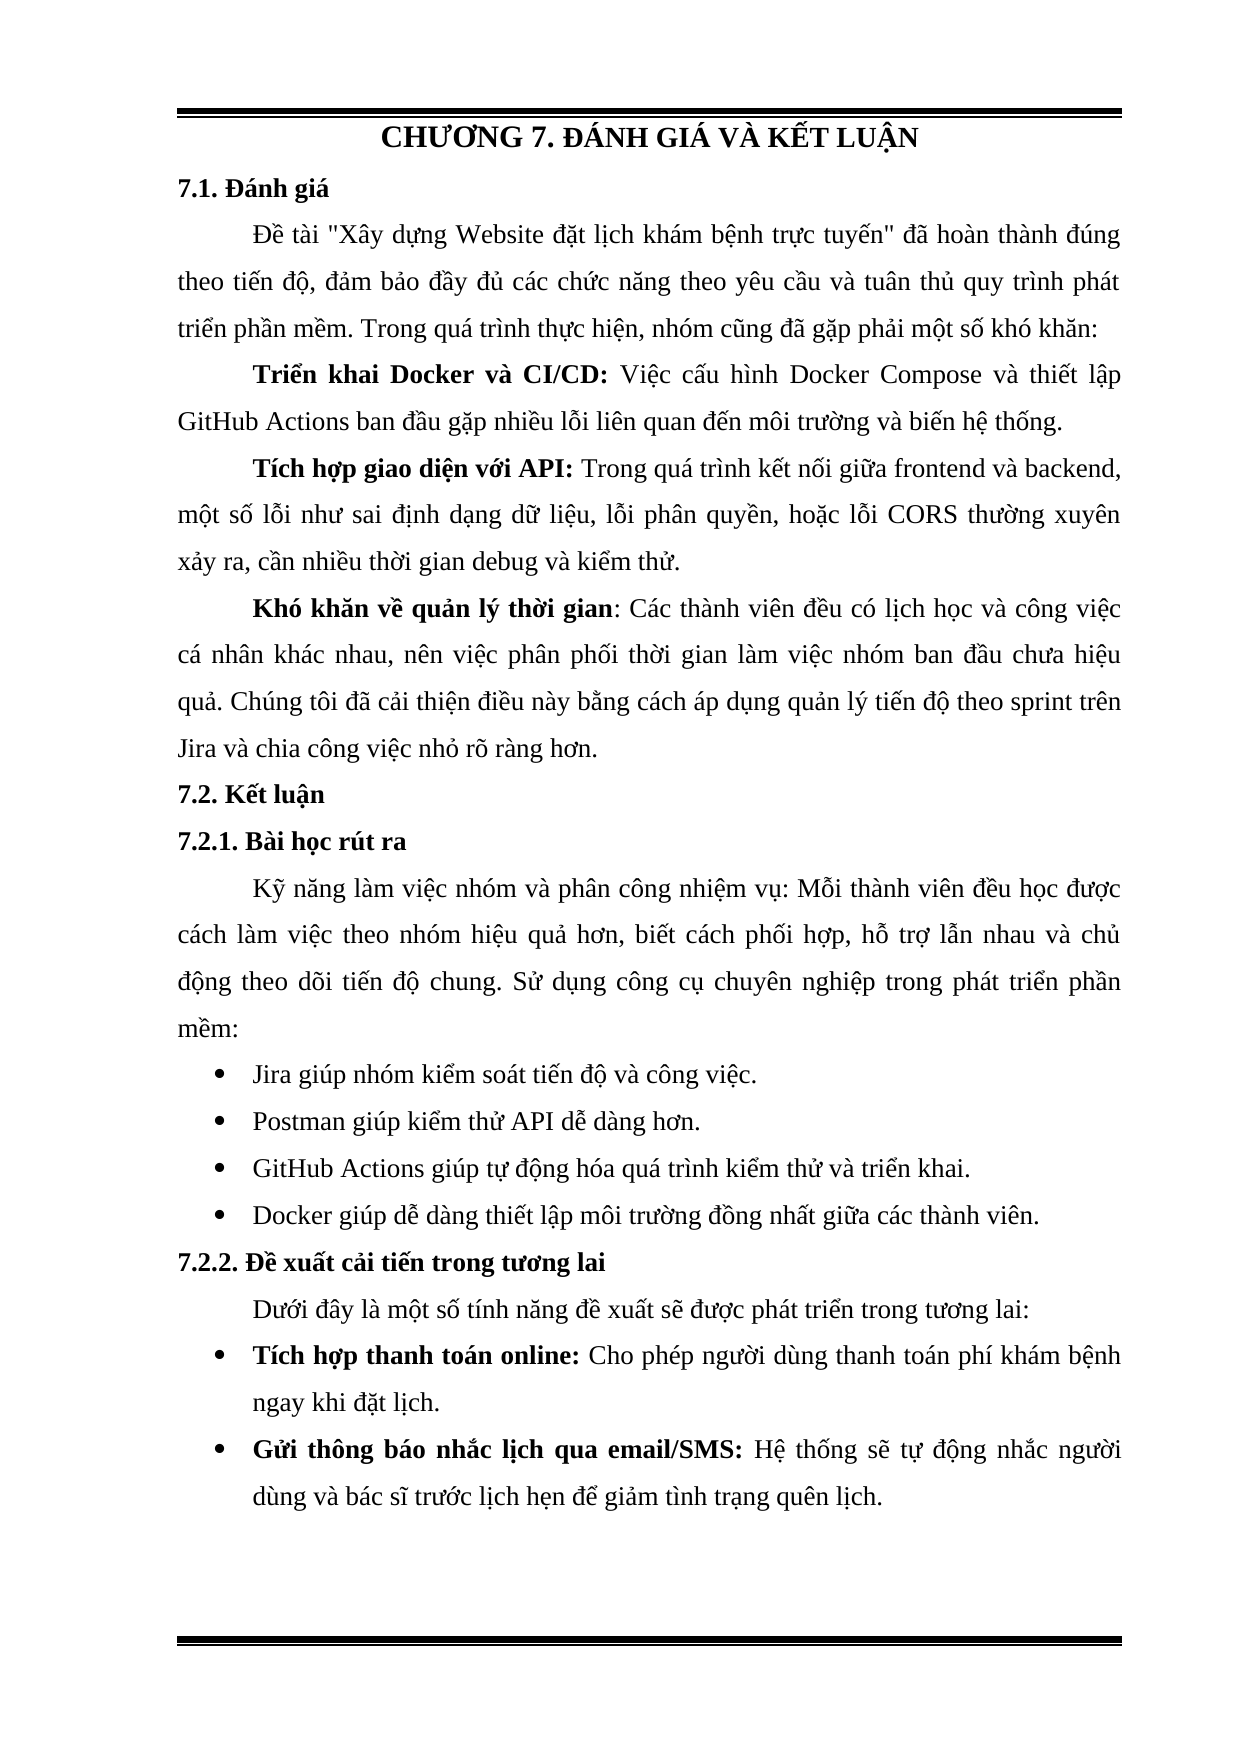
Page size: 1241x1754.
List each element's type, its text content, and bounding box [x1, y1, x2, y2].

text Triển khai Docker và CI/CD: Việc cấu hình Docker Compose và thiết lập GitHub Actions ban đầu gặp nhiều lỗi liên quan đến môi trường và biến hệ thống. [177, 359, 1122, 436]
subtitle ĐÁNH GIÁ VÀ KẾT LUẬN [177, 118, 1122, 154]
list Jira giúp nhóm kiểm soát tiến độ và công việc. [215, 1059, 1122, 1090]
list Gửi thông báo nhắc lịch qua email/SMS: Hệ thống sẽ tự động nhắc người dùng và bác sĩ trước lịch hẹn để giảm tình trạng quên lịch. [215, 1433, 1122, 1511]
list Postman giúp kiểm thử API dễ dàng hơn. [215, 1106, 1122, 1137]
text Kỹ năng làm việc nhóm và phân công nhiệm vụ: Mỗi thành viên đều học được cách làm việc theo nhóm hiệu quả hơn, biết cách phối hợp, hỗ trợ lẫn nhau và chủ động theo dõi tiến độ chung. Sử dụng công cụ chuyên nghiệp trong phát triển phần mềm: [177, 872, 1122, 1043]
text Đề tài "Xây dựng Website đặt lịch khám bệnh trực tuyến" đã hoàn thành đúng theo tiến độ, đảm bảo đầy đủ các chức năng theo yêu cầu và tuân thủ quy trình phát triển phần mềm. Trong quá trình thực hiện, nhóm cũng đã gặp phải một số khó khăn: [177, 219, 1122, 343]
list GitHub Actions giúp tự động hóa quá trình kiểm thử và triển khai. [215, 1152, 1122, 1184]
subtitle Bài học rút ra [177, 825, 1122, 856]
subtitle Kết luận [177, 779, 1122, 810]
subtitle Đánh giá [177, 172, 1122, 203]
text Tích hợp giao diện với API: Trong quá trình kết nối giữa frontend và backend, một số lỗi như sai định dạng dữ liệu, lỗi phân quyền, hoặc lỗi CORS thường xuyên xảy ra, cần nhiều thời gian debug và kiểm thử. [177, 452, 1122, 576]
list Tích hợp thanh toán online: Cho phép người dùng thanh toán phí khám bệnh ngay khi đặt lịch. [215, 1339, 1122, 1417]
text Khó khăn về quản lý thời gian: Các thành viên đều có lịch học và công việc cá nhân khác nhau, nên việc phân phối thời gian làm việc nhóm ban đầu chưa hiệu quả. Chúng tôi đã cải thiện điều này bằng cách áp dụng quản lý tiến độ theo sprint trên Jira và chia công việc nhỏ rõ ràng hơn. [177, 592, 1122, 763]
subtitle Đề xuất cải tiến trong tương lai [177, 1246, 1122, 1277]
text Dưới đây là một số tính năng đề xuất sẽ được phát triển trong tương lai: [177, 1293, 1122, 1324]
list Docker giúp dễ dàng thiết lập môi trường đồng nhất giữa các thành viên. [215, 1199, 1122, 1231]
